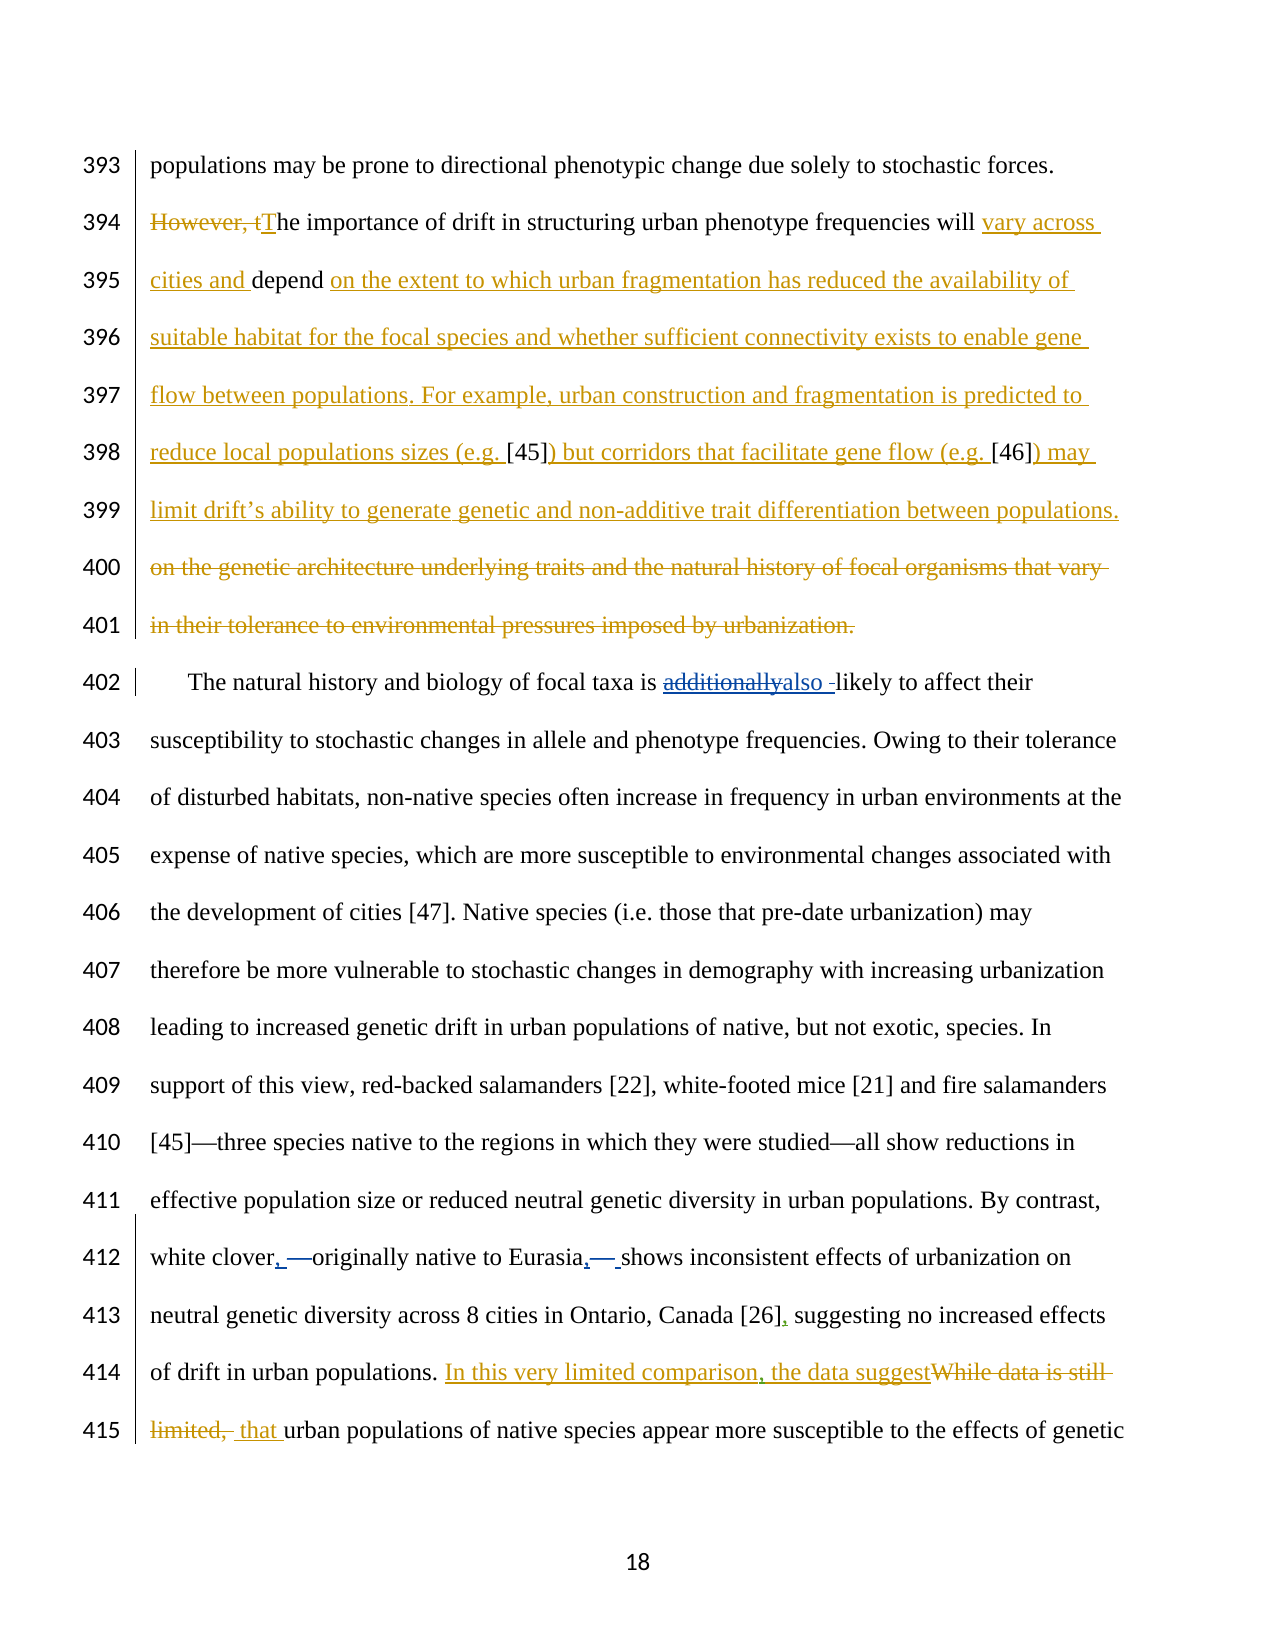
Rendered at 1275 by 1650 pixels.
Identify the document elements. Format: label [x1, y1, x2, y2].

text [150, 150, 1125, 639]
text [150, 667, 1125, 1444]
